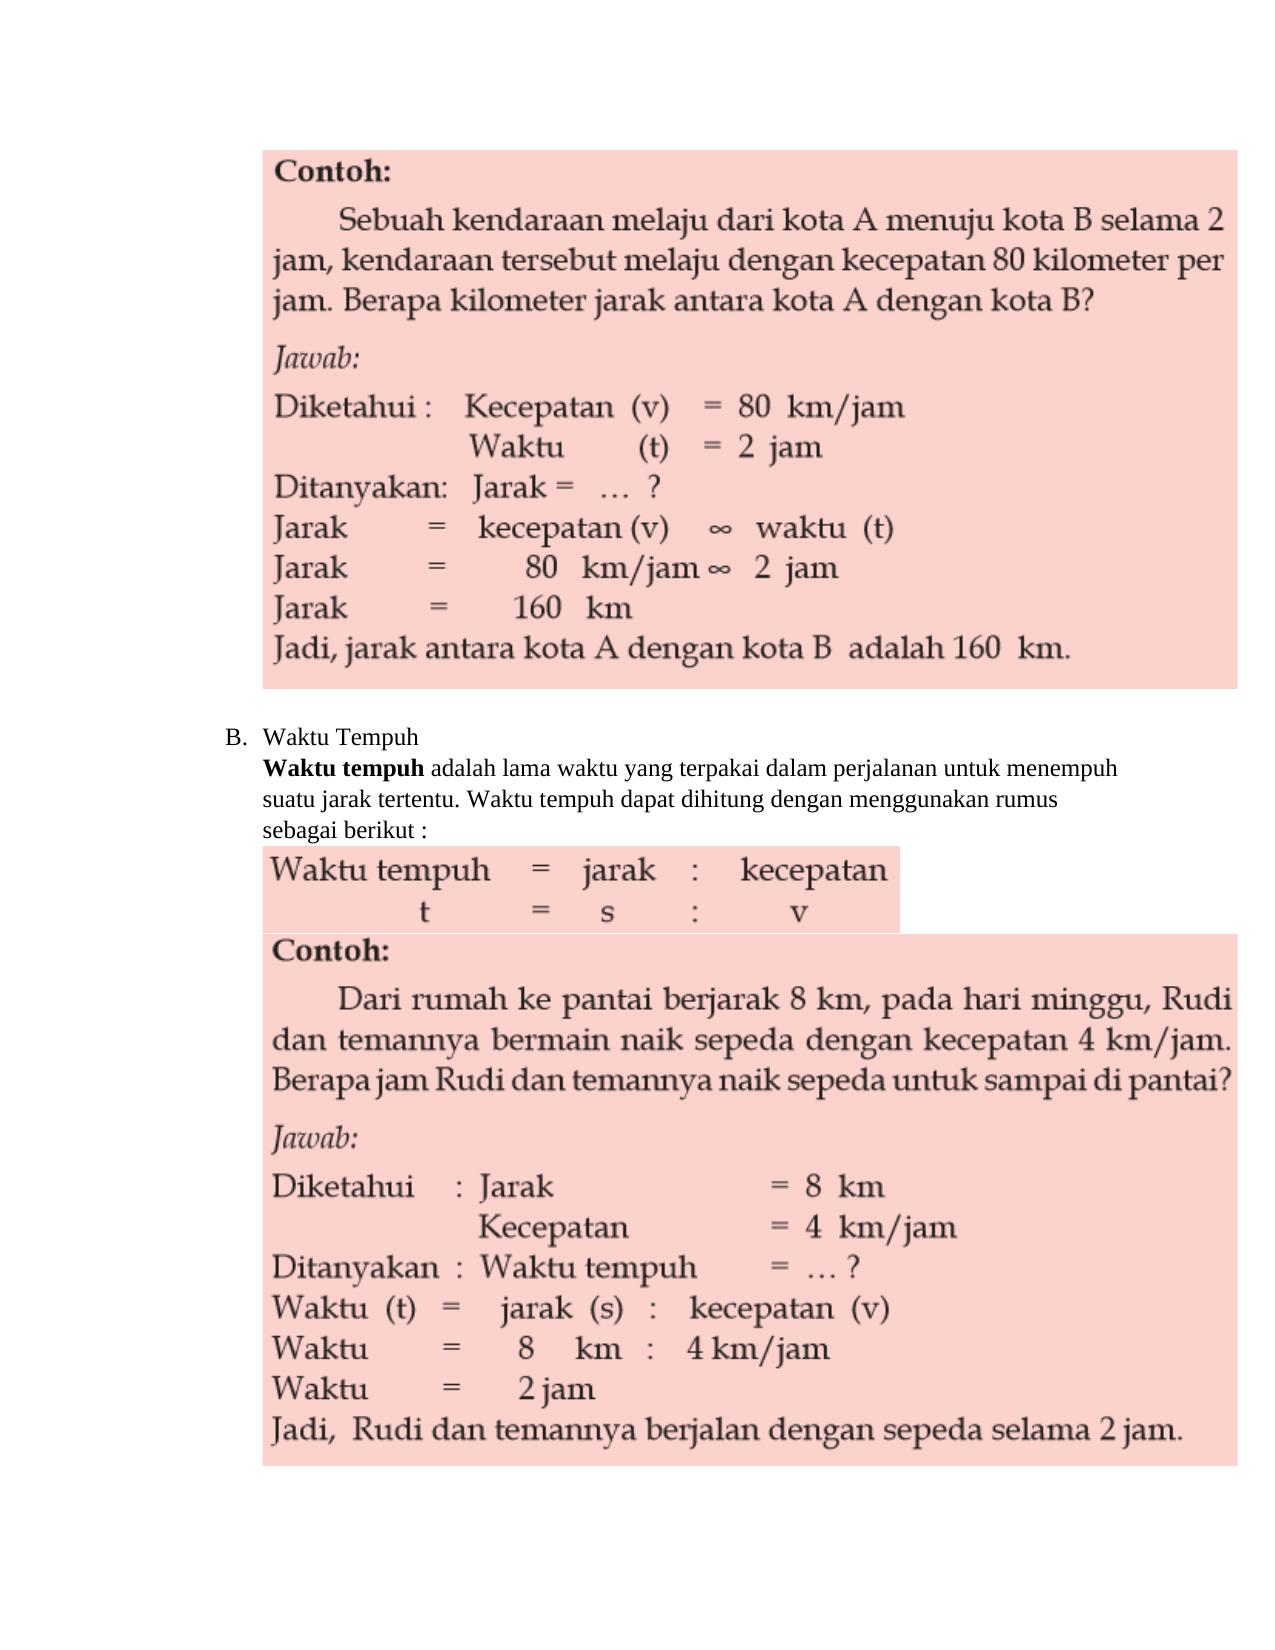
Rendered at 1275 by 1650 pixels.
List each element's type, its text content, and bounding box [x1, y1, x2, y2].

picture [262, 846, 901, 933]
picture [262, 150, 1238, 689]
picture [262, 934, 1238, 1466]
list Waktu tempuh adalah lama waktu yang terpakai dalam perjalanan untuk menempuh suatu jarak tertentu. Waktu tempuh dapat dihitung dengan menggunakan rumus sebagai berikut : [262, 753, 1125, 844]
list Waktu Tempuh [225, 722, 1125, 751]
